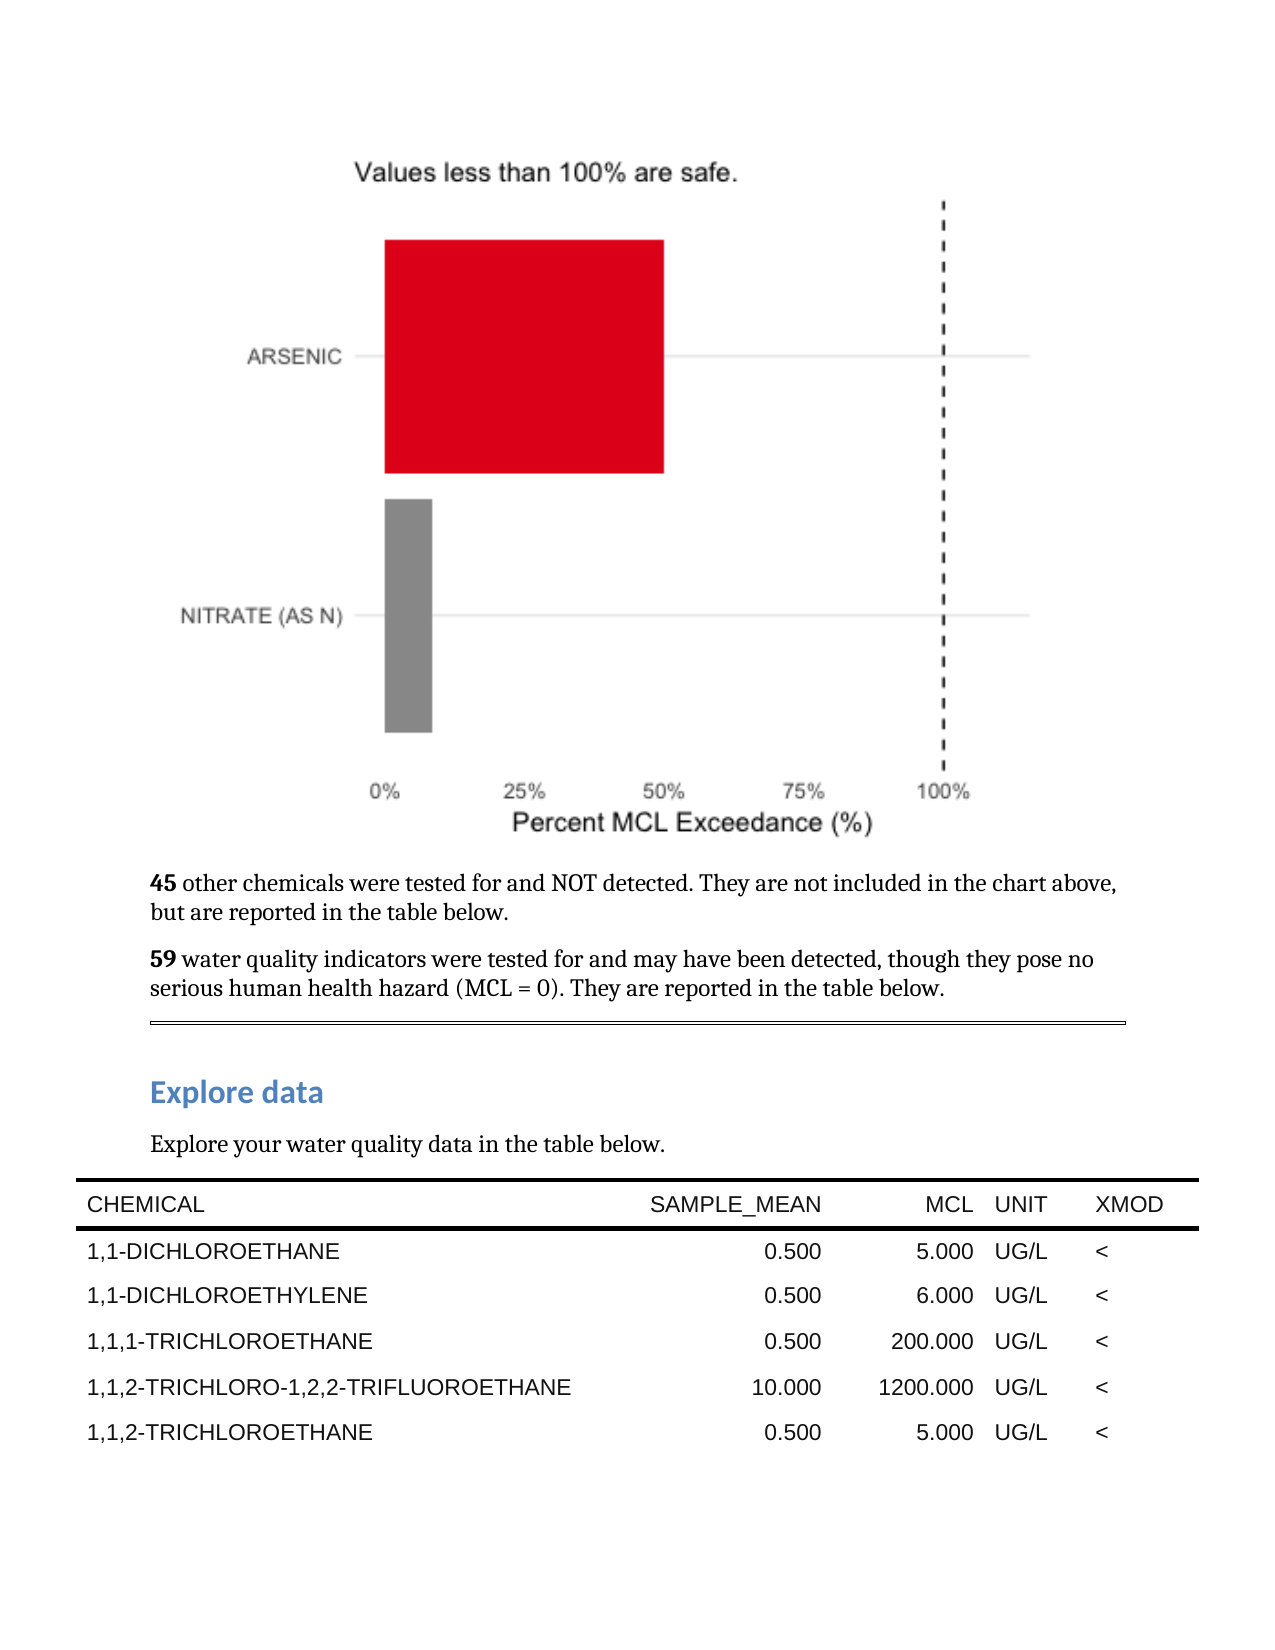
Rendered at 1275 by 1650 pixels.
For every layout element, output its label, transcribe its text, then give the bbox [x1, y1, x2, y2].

table_cell < [1085, 1318, 1199, 1364]
subtitle Explore data [150, 1071, 1125, 1112]
text 59 water quality indicators were tested for and may have been detected, though they pose no serious human health hazard (MCL = 0). They are reported in the table below. [150, 945, 1125, 1002]
table_cell 0.500 [620, 1410, 832, 1456]
table_cell 5.000 [832, 1231, 984, 1272]
table_header XMOD [1085, 1182, 1199, 1226]
table_cell 1200.000 [832, 1364, 984, 1410]
table_header SAMPLE_MEAN [620, 1182, 832, 1226]
table_cell < [1085, 1272, 1199, 1318]
picture [168, 150, 1044, 850]
table_cell 1,1,2-TRICHLORO-1,2,2-TRIFLUOROETHANE [76, 1364, 619, 1410]
table_header CHEMICAL [76, 1182, 619, 1226]
table_cell UG/L [984, 1272, 1085, 1318]
table_cell 6.000 [832, 1272, 984, 1318]
table_header MCL [832, 1182, 984, 1226]
table_cell < [1085, 1364, 1199, 1410]
table_cell UG/L [984, 1231, 1085, 1272]
table_cell UG/L [984, 1318, 1085, 1364]
table_cell 10.000 [620, 1364, 832, 1410]
text Explore your water quality data in the table below. [150, 1130, 1125, 1159]
table_cell UG/L [984, 1410, 1085, 1456]
table_cell 1,1-DICHLOROETHANE [76, 1231, 619, 1272]
table_cell 1,1-DICHLOROETHYLENE [76, 1272, 619, 1318]
table_cell 0.500 [620, 1318, 832, 1364]
table_cell < [1085, 1410, 1199, 1456]
table_cell UG/L [984, 1364, 1085, 1410]
text 45 other chemicals were tested for and NOT detected. They are not included in the chart above, but are reported in the table below. [150, 869, 1125, 926]
table_cell < [1085, 1231, 1199, 1272]
table_cell 0.500 [620, 1272, 832, 1318]
table_cell 5.000 [832, 1410, 984, 1456]
table_header UNIT [984, 1182, 1085, 1226]
table_cell 1,1,2-TRICHLOROETHANE [76, 1410, 619, 1456]
table_cell 200.000 [832, 1318, 984, 1364]
table_cell 1,1,1-TRICHLOROETHANE [76, 1318, 619, 1364]
table_cell 0.500 [620, 1231, 832, 1272]
